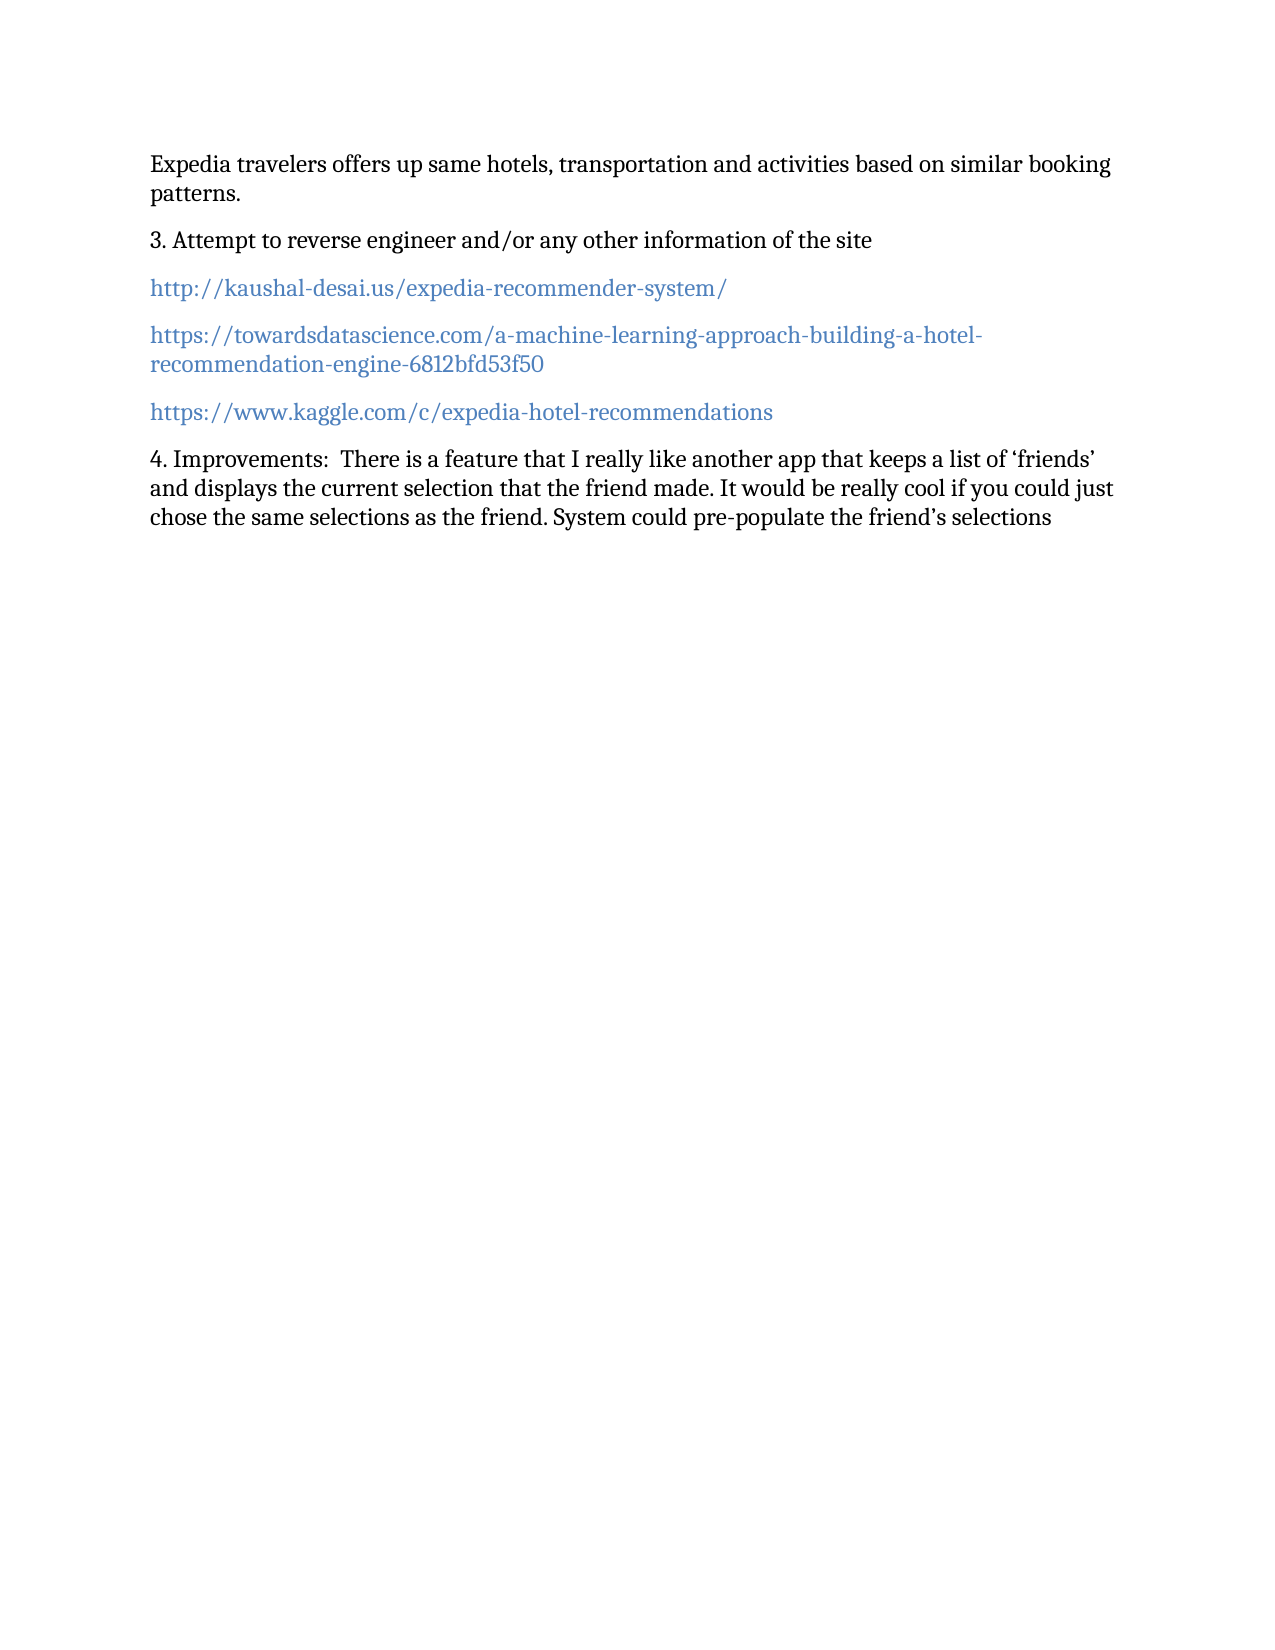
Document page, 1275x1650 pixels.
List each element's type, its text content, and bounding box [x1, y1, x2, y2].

text 3. Attempt to reverse engineer and/or any other information of the site [150, 226, 1125, 255]
text https://towardsdatascience.com/a-machine-learning-approach-building-a-hotel-recommendation-engine-6812bfd53f50 [150, 321, 1125, 379]
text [150, 150, 1125, 207]
text https://www.kaggle.com/c/expedia-hotel-recommendations [150, 397, 1125, 426]
text http://kaushal-desai.us/expedia-recommender-system/ [150, 274, 1125, 302]
text 4. Improvements: There is a feature that I really like another app that keeps a list of ‘friends’ and displays the current selection that the friend made. It would be really cool if you could just chose the same selections as the friend. System could pre-populate the friend’s selections [150, 445, 1125, 531]
